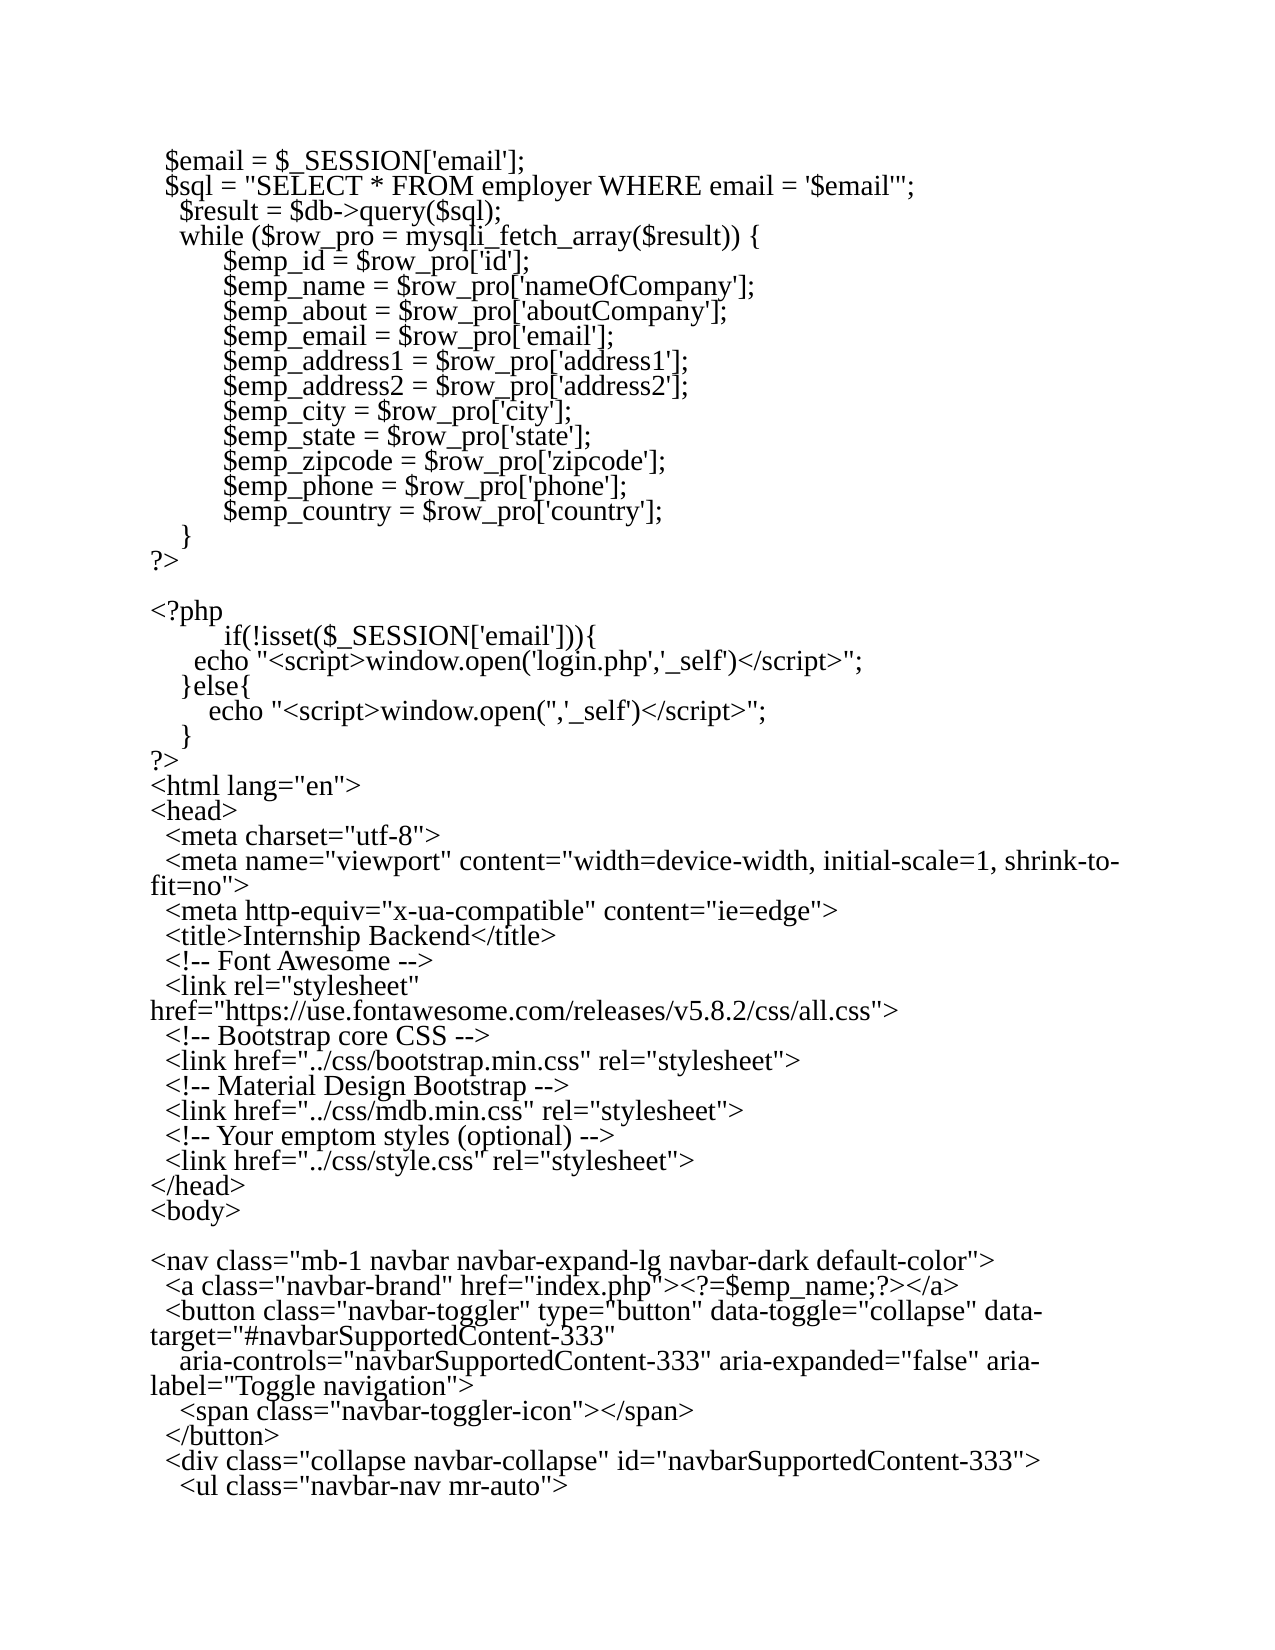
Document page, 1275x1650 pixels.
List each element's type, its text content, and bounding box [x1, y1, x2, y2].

text <link href="../css/mdb.min.css" rel="stylesheet"> [150, 1100, 1125, 1125]
text echo "<script>window.open('login.php','_self')</script>"; [525, 650, 1125, 675]
text <!-- Your emptom styles (optional) --> [461, 1125, 1125, 1150]
text echo "<script>window.open('','_self')</script>"; [540, 700, 1125, 725]
text $emp_country = $row_pro['country']; [150, 500, 1125, 525]
text $emp_id = $row_pro['id']; [150, 250, 1125, 275]
text <body> [150, 1200, 1125, 1225]
text while ($row_pro = mysqli_fetch_array($result)) { [636, 225, 1125, 250]
text $sql = "SELECT * FROM employer WHERE email = '$email'"; [150, 175, 1125, 200]
text <link rel="stylesheet" href="https://use.fontawesome.com/releases/v5.8.2/css/all.css"> [150, 975, 1125, 1025]
text <ul class="navbar-nav mr-auto"> [150, 1475, 1125, 1500]
text $emp_city = $row_pro['city']; [150, 400, 1125, 425]
text </head> [150, 1175, 1125, 1200]
text <nav class="mb-1 navbar navbar-expand-lg navbar-dark default-color"> [150, 1250, 1125, 1275]
text <meta name="viewport" content="width=device-width, initial-scale=1, shrink-to-fit=no"> [150, 850, 1125, 900]
text <!-- Bootstrap core CSS --> [150, 1025, 1125, 1050]
text $emp_address2 = $row_pro['address2']; [150, 375, 1125, 400]
text <head> [150, 800, 1125, 825]
text </button> [150, 1425, 1125, 1450]
text <meta charset="utf-8"> [150, 825, 1125, 850]
text <title>Internship Backend</title> [150, 925, 1125, 950]
text ?> [150, 750, 1125, 775]
text <button class="navbar-toggler" type="button" data-toggle="collapse" data-target="#navbarSupportedContent-333" [150, 1300, 1125, 1350]
text <!-- Your emptom styles (optional) --> [150, 1125, 464, 1150]
text echo "<script>window.open('login.php','_self')</script>"; [150, 650, 528, 675]
text $emp_about = $row_pro['aboutCompany']; [150, 300, 1125, 325]
text <link href="../css/style.css" rel="stylesheet"> [150, 1150, 1125, 1175]
text if(!isset($_SESSION['email'])){ [245, 625, 320, 650]
text if(!isset($_SESSION['email'])){ [150, 625, 248, 650]
text }else{ [150, 675, 1125, 700]
text } [150, 725, 1125, 750]
text <meta http-equiv="x-ua-compatible" content="ie=edge"> [150, 900, 1125, 925]
text <link href="../css/bootstrap.min.css" rel="stylesheet"> [150, 1050, 1125, 1075]
text <!-- Font Awesome --> [150, 950, 1125, 975]
text <span class="navbar-toggler-icon"></span> [150, 1400, 1125, 1425]
text <div class="collapse navbar-collapse" id="navbarSupportedContent-333"> [150, 1450, 1125, 1475]
text $emp_name = $row_pro['nameOfCompany']; [150, 275, 1125, 300]
text <html lang="en"> [150, 775, 1125, 800]
text $emp_zipcode = $row_pro['zipcode']; [150, 450, 1125, 475]
text <a class="navbar-brand" href="index.php"><?=$emp_name;?></a> [150, 1275, 1125, 1300]
text ?> [150, 550, 1125, 575]
text } [150, 525, 1125, 550]
text echo "<script>window.open('','_self')</script>"; [150, 700, 543, 725]
text $result = $db->query($sql); [429, 200, 1125, 225]
text if(!isset($_SESSION['email'])){ [317, 625, 1125, 650]
text aria-controls="navbarSupportedContent-333" aria-expanded="false" aria-label="Toggle navigation"> [150, 1350, 1125, 1400]
text $emp_address1 = $row_pro['address1']; [150, 350, 1125, 375]
text while ($row_pro = mysqli_fetch_array($result)) { [255, 225, 639, 250]
text <!-- Material Design Bootstrap --> [150, 1075, 1125, 1100]
text $result = $db->query($sql); [150, 200, 432, 225]
text $emp_phone = $row_pro['phone']; [150, 475, 1125, 500]
text $emp_state = $row_pro['state']; [150, 425, 1125, 450]
text <?php [150, 600, 1125, 625]
text $email = $_SESSION['email']; [150, 150, 1125, 175]
text $emp_email = $row_pro['email']; [150, 325, 1125, 350]
